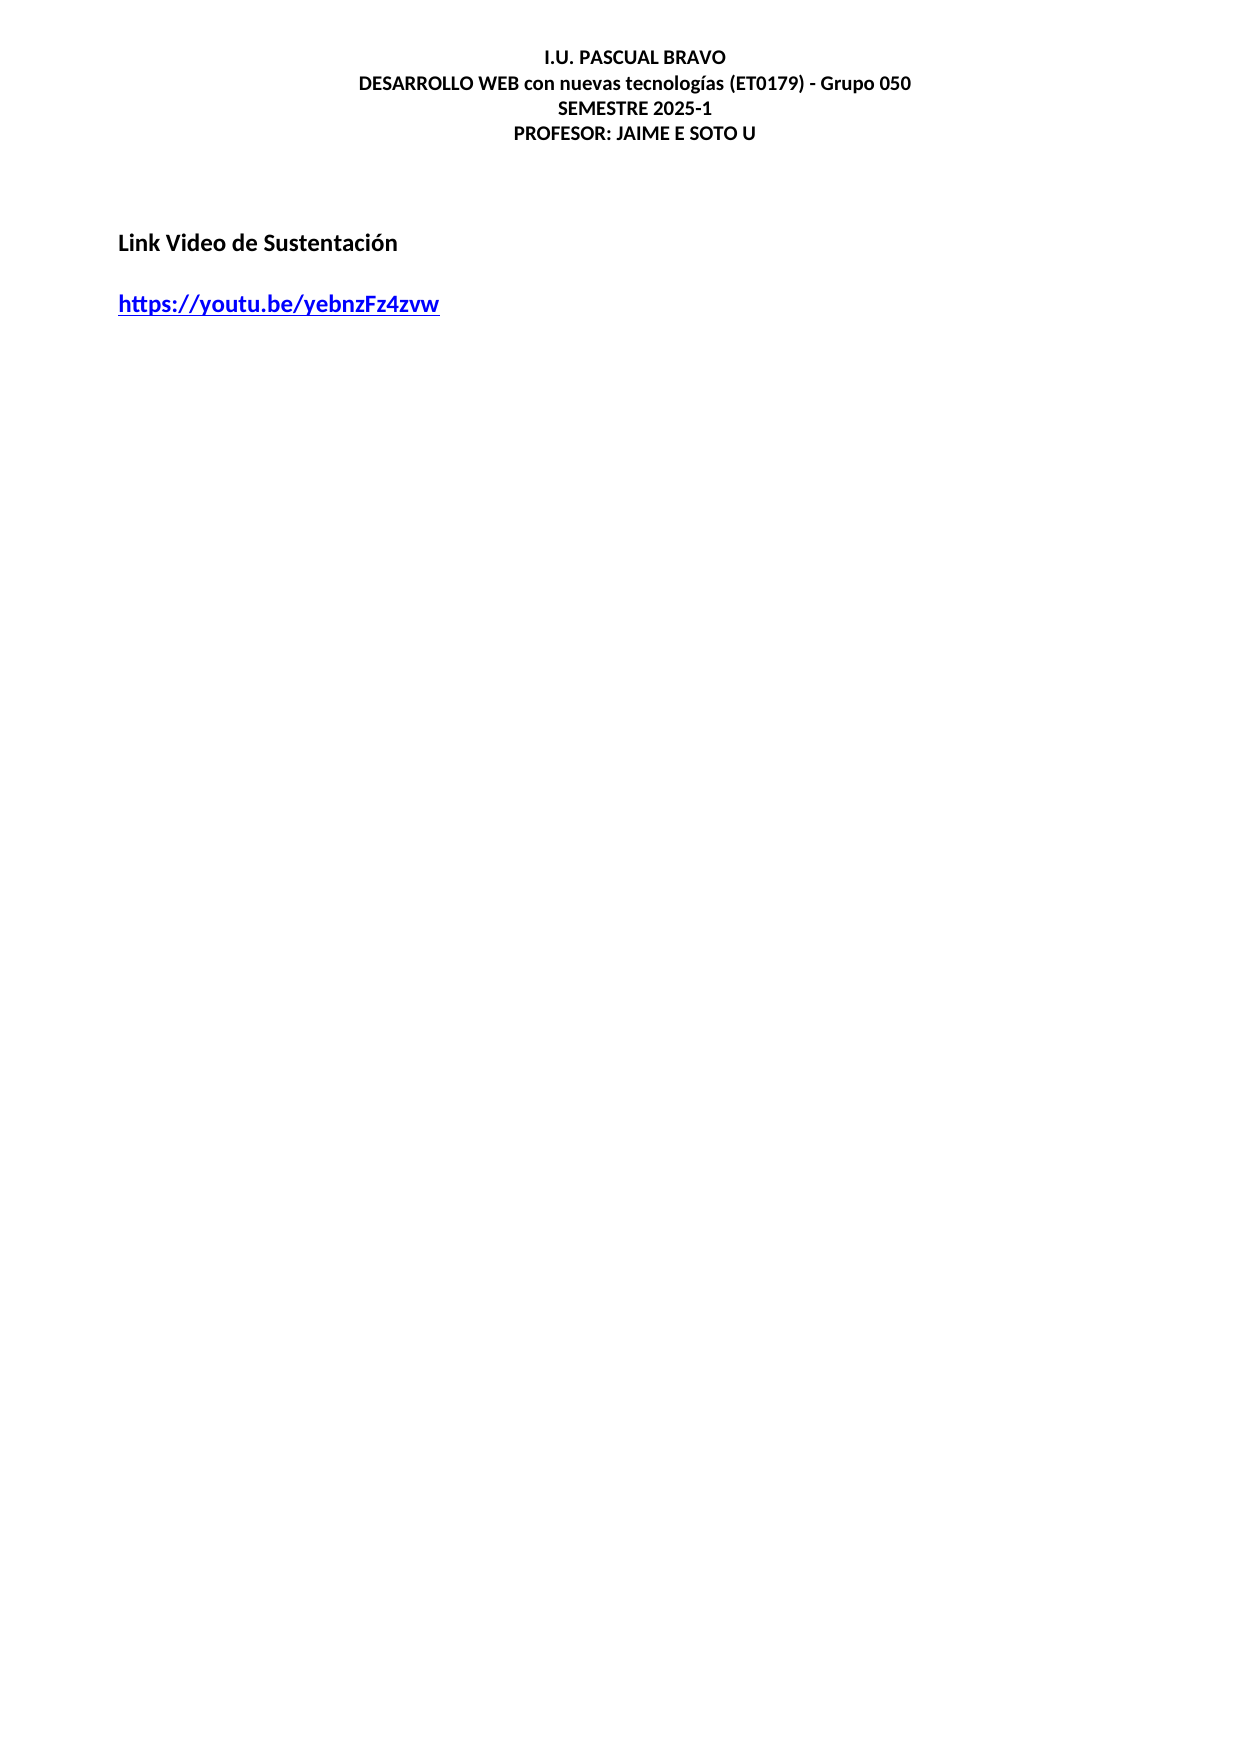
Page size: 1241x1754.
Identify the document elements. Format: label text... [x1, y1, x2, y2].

text https://youtu.be/yebnzFz4zvw [118, 288, 1152, 319]
text Link Video de Sustentación [118, 227, 1152, 258]
